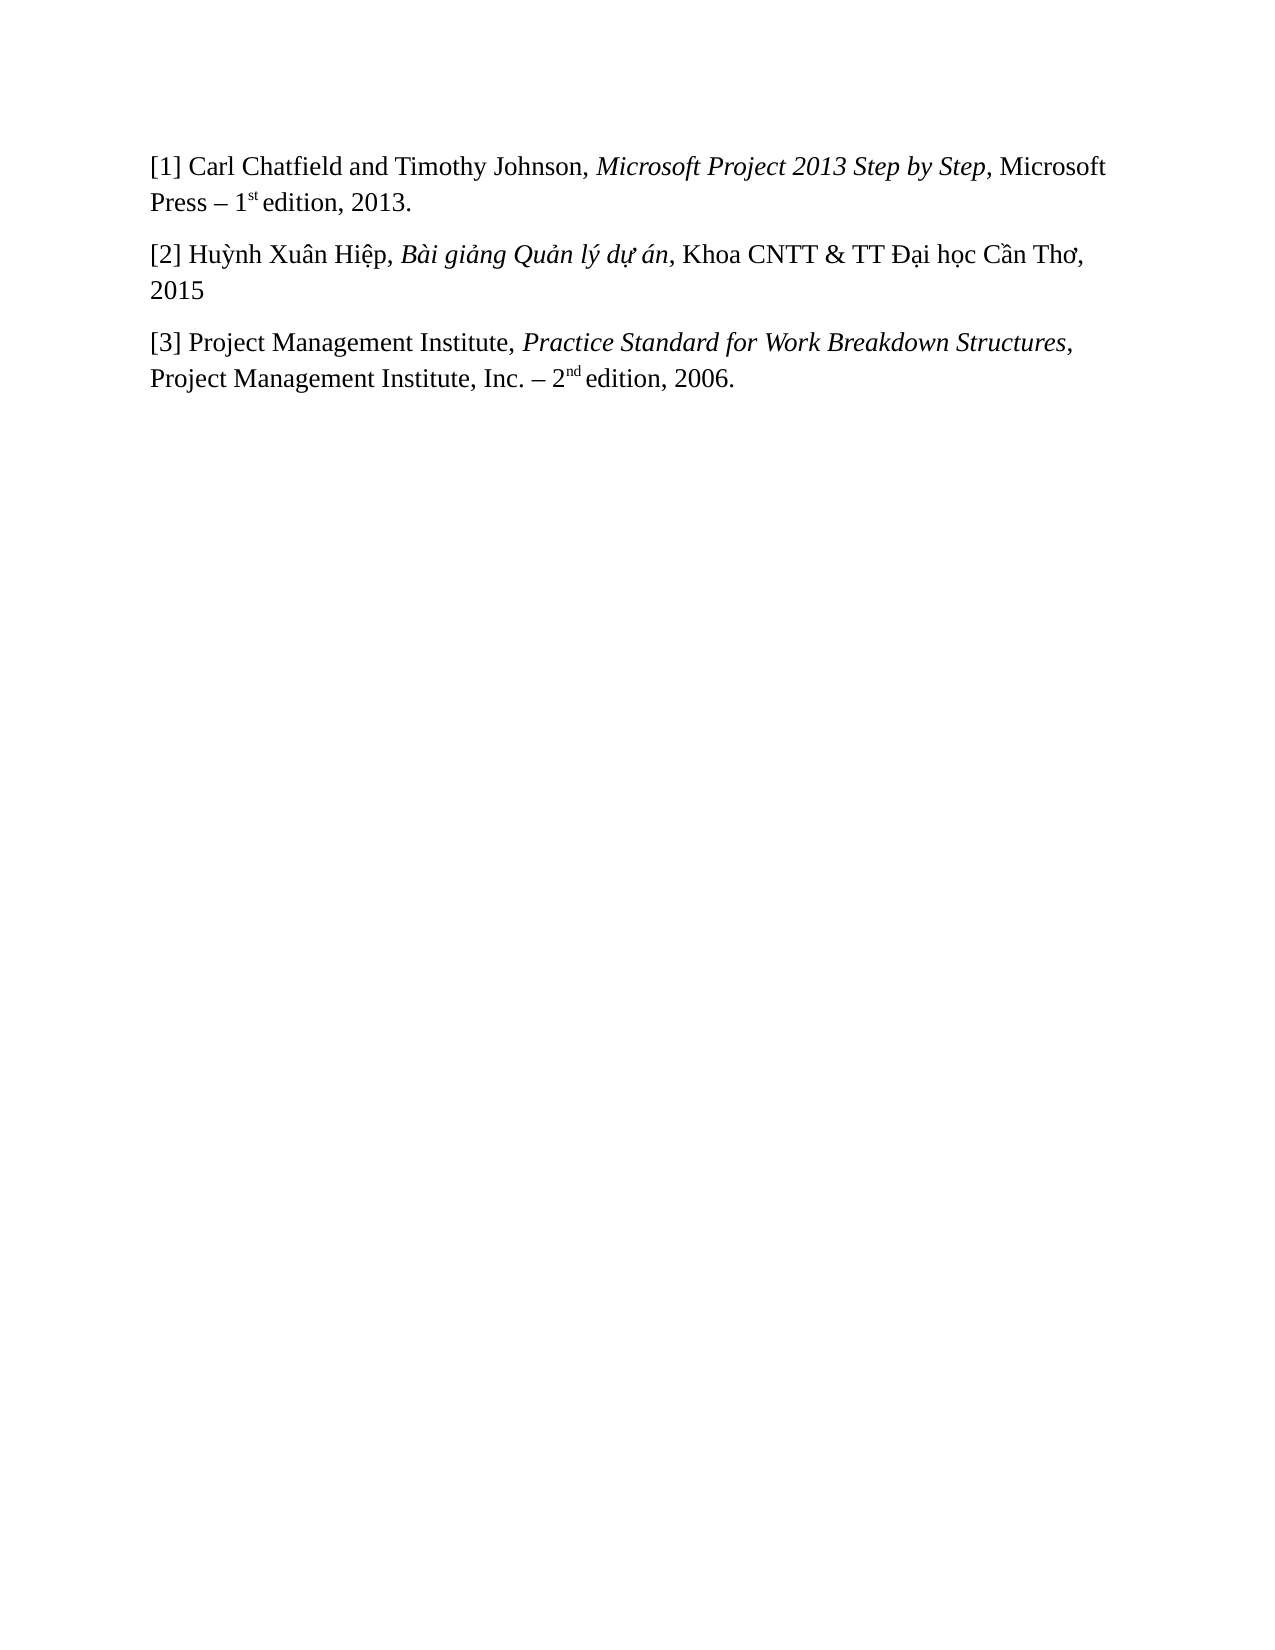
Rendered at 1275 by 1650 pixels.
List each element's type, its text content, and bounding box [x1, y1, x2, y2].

text [2] Huỳnh Xuân Hiệp, Bài giảng Quản lý dự án, Khoa CNTT & TT Đại học Cần Thơ, 2015 [150, 238, 1125, 305]
text [1] Carl Chatfield and Timothy Johnson, Microsoft Project 2013 Step by Step, Microsoft Press – 1st edition, 2013. [150, 150, 1125, 217]
text [3] Project Management Institute, Practice Standard for Work Breakdown Structures, Project Management Institute, Inc. – 2nd edition, 2006. [150, 326, 1125, 393]
